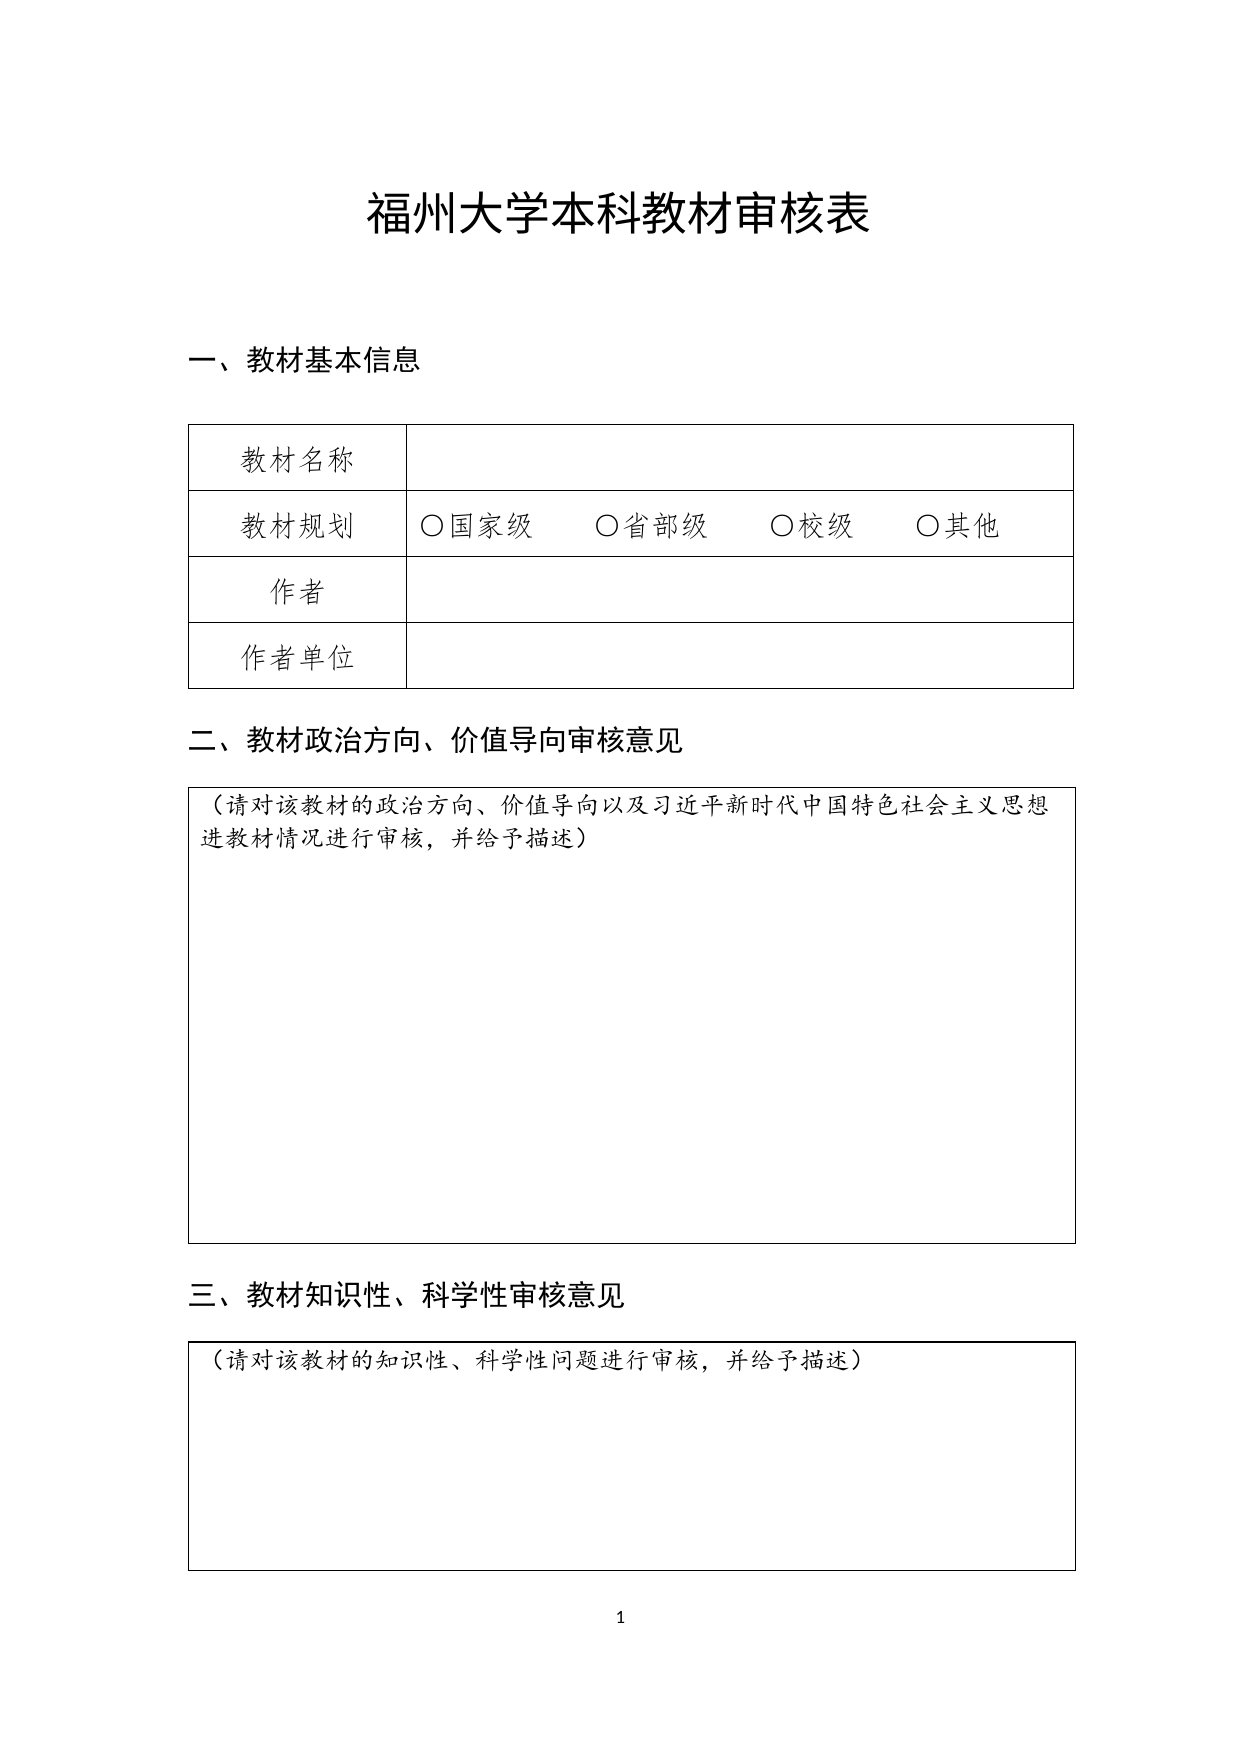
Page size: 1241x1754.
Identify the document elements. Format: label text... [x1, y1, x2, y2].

table_header 教材名称 [189, 425, 406, 490]
table_cell 作者 [189, 557, 406, 622]
text 一、教材基本信息 [187, 326, 1050, 391]
table_cell ○国家级 ○省部级 ○校级 ○其他 [407, 491, 1073, 556]
table_cell [407, 557, 1073, 622]
text 福州大学本科教材审核表 [187, 162, 1050, 259]
table_header [407, 425, 1073, 490]
text 三、教材知识性、科学性审核意见 [187, 1260, 1053, 1325]
table_header （请对该教材的政治方向、价值导向以及习近平新时代中国特色社会主义思想进教材情况进行审核，并给予描述） [189, 788, 1075, 1243]
text 二、教材政治方向、价值导向审核意见 [187, 706, 1053, 771]
table_cell 作者单位 [189, 623, 406, 688]
table_cell 教材规划 [189, 491, 406, 556]
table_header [189, 1343, 1075, 1570]
table_cell [407, 623, 1073, 688]
